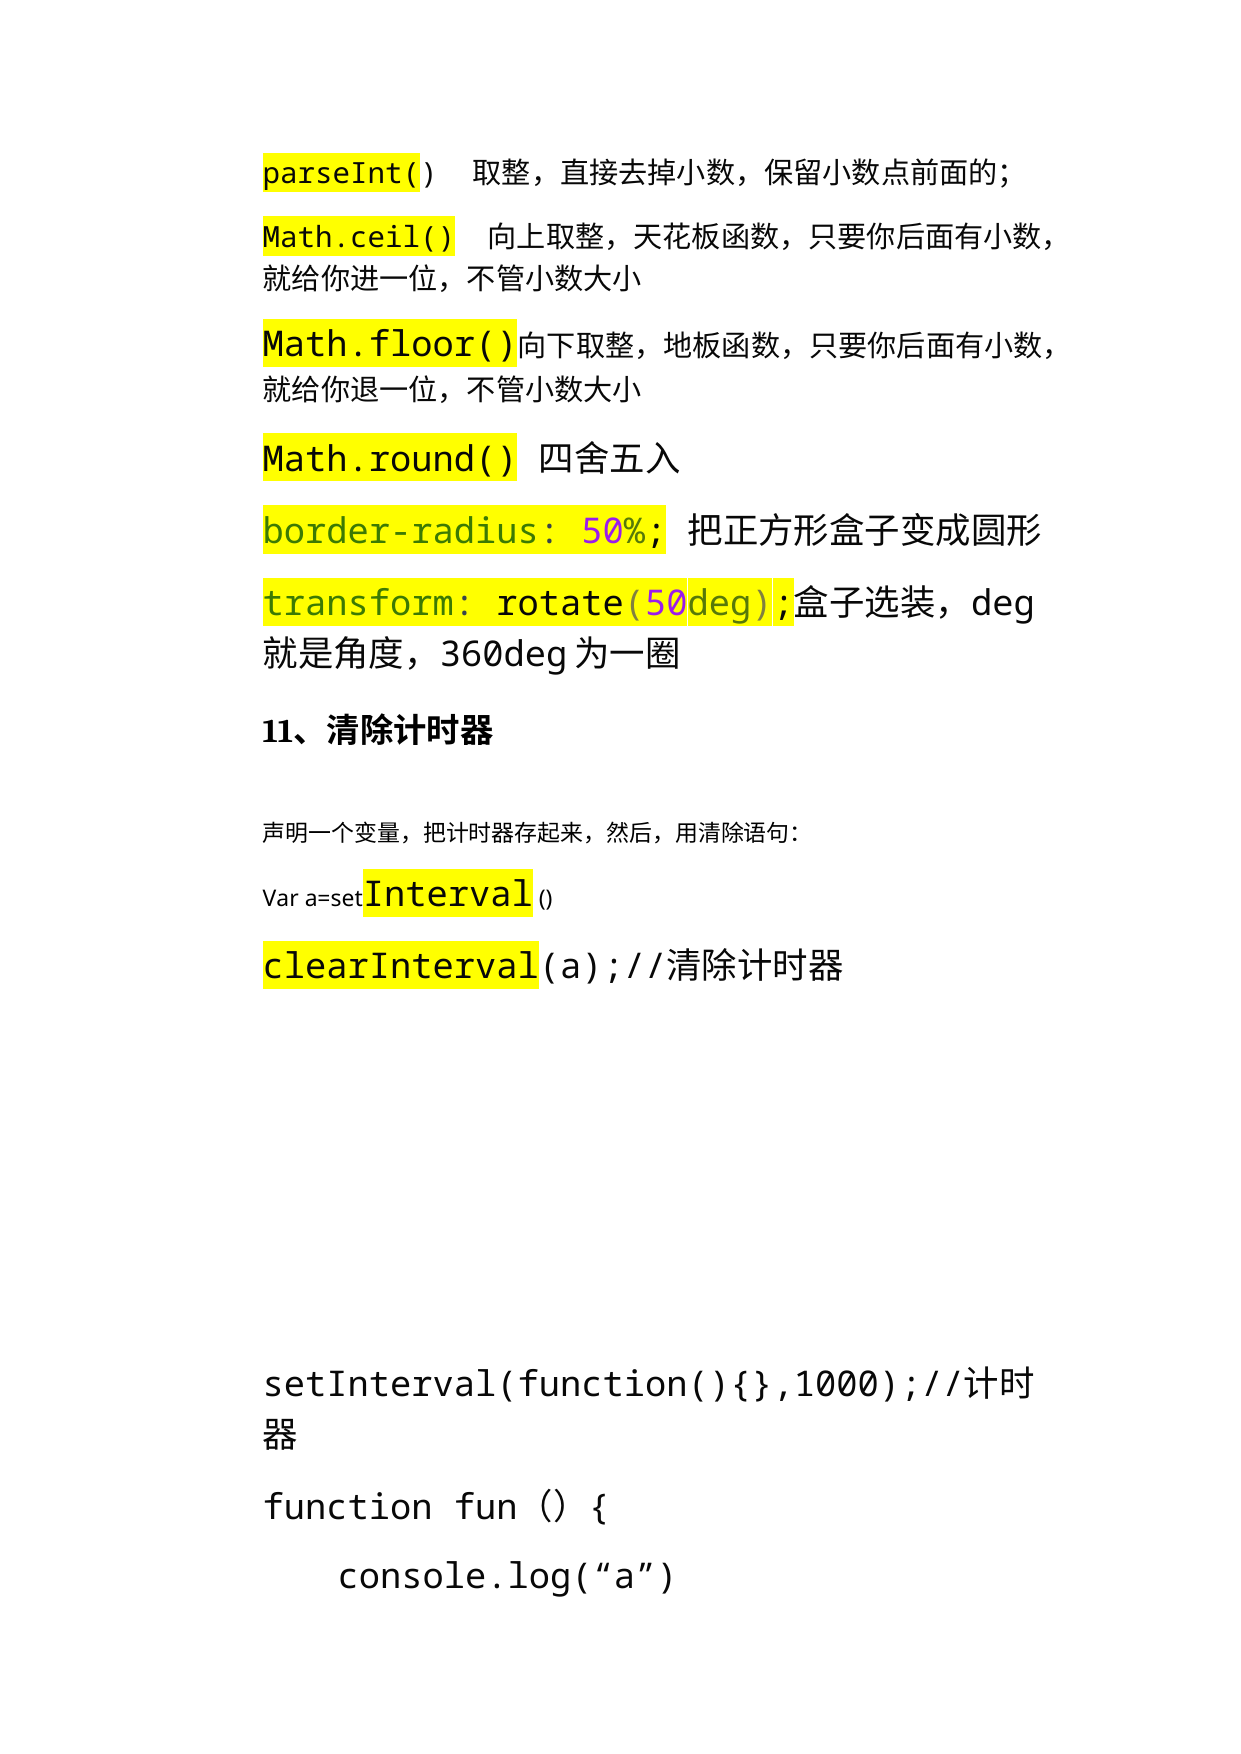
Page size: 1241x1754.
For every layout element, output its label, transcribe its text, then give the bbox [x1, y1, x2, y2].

list function fun（）{ [262, 1479, 1053, 1530]
list border-radius: 50%; 把正方形盒子变成圆形 [262, 502, 1053, 554]
list console.log(“a”) [262, 1551, 1053, 1599]
list Math.round() 四舍五入 [262, 430, 1053, 481]
list transform: rotate(50deg);盒子选装，deg就是角度，360deg为一圈 [262, 574, 1053, 677]
list Math.ceil() 向上取整，天花板函数，只要你后面有小数，就给你进一位，不管小数大小 [262, 213, 1053, 298]
text 声明一个变量，把计时器存起来，然后，用清除语句： [187, 815, 1053, 848]
list setInterval(function(){},1000);//计时器 [262, 1355, 1053, 1458]
text Var a=setInterval () [533, 869, 1053, 917]
list clearInterval(a);//清除计时器 [262, 938, 1053, 989]
text Var a=setInterval () [187, 869, 363, 917]
list Math.floor()向下取整，地板函数，只要你后面有小数，就给你退一位，不管小数大小 [262, 319, 1053, 409]
subtitle 11、清除计时器 [187, 704, 1053, 752]
list parseInt() 取整，直接去掉小数，保留小数点前面的； [262, 150, 1053, 192]
